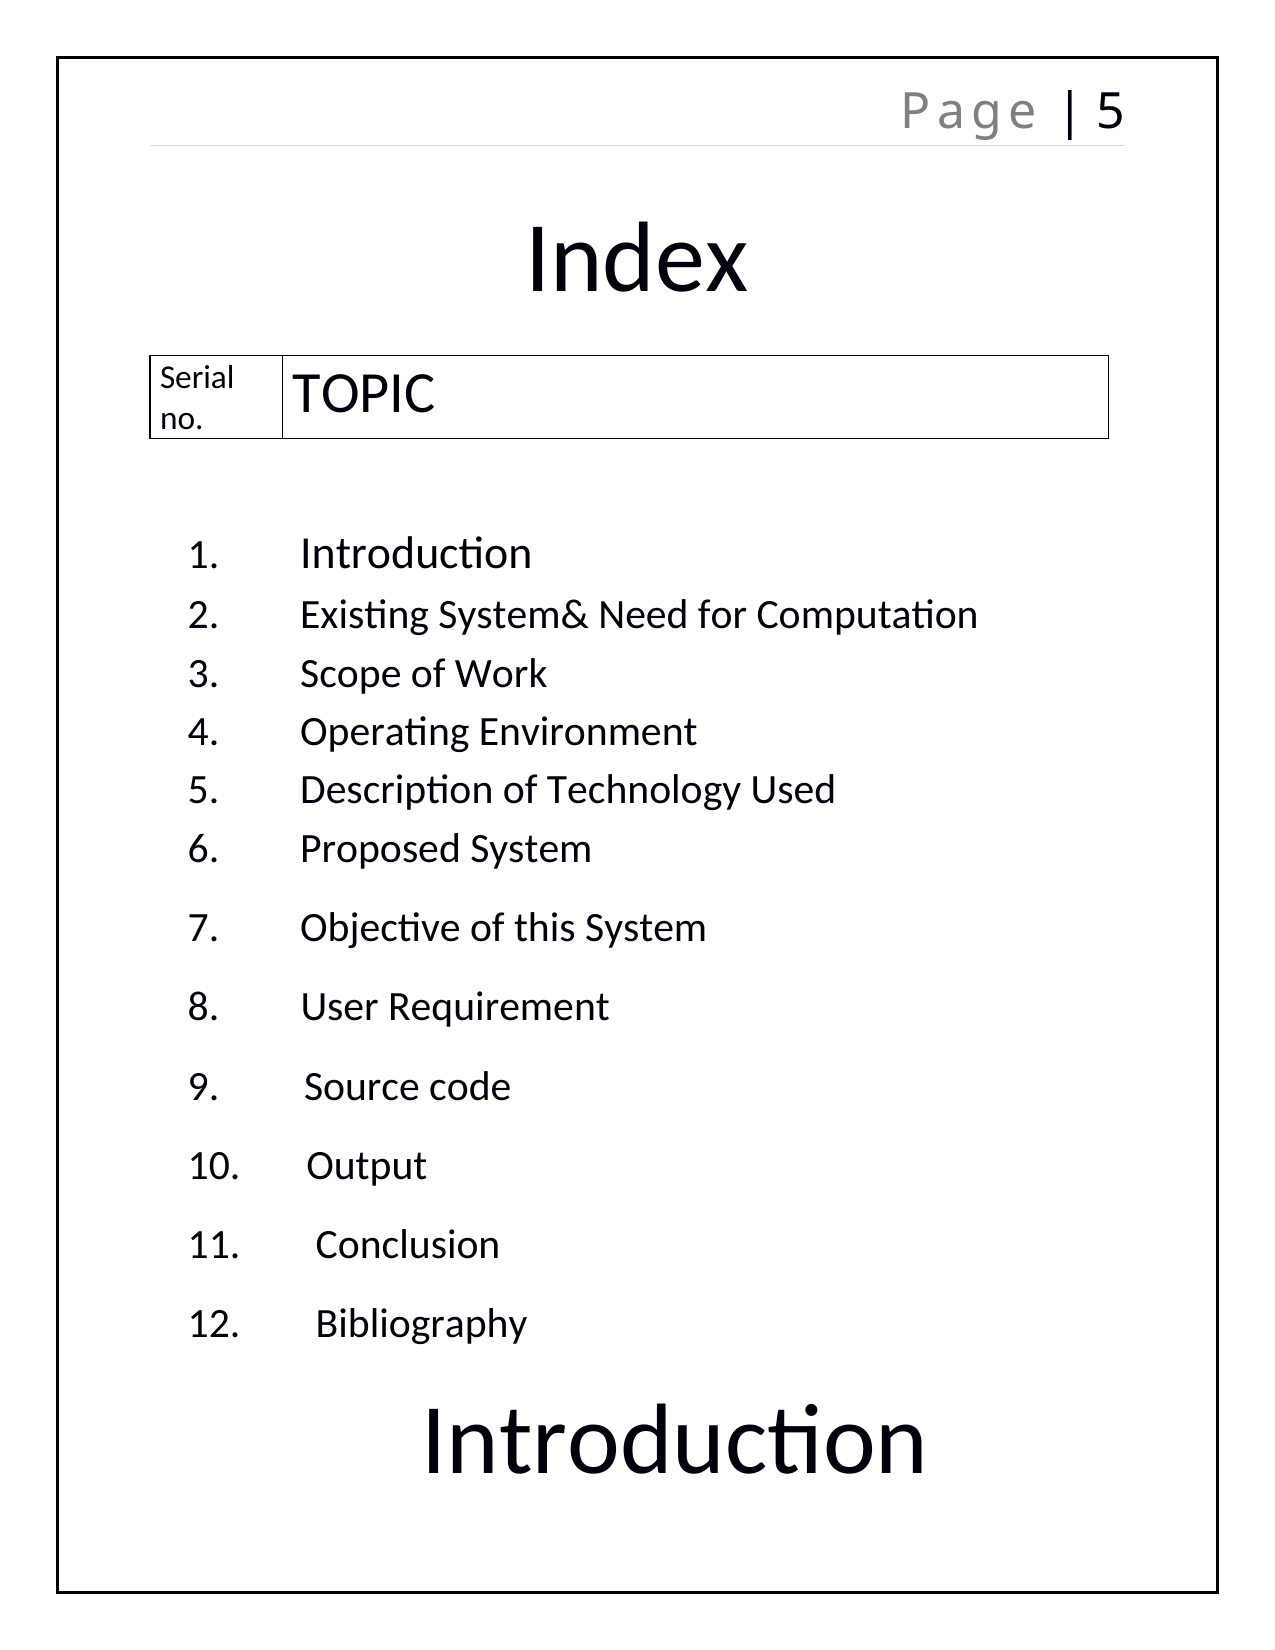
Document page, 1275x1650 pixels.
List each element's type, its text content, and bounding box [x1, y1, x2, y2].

list Proposed System [187, 822, 1125, 873]
text Introduction [150, 1377, 1125, 1499]
text 12. Bibliography [150, 1297, 1125, 1348]
text 8. User Requirement [150, 980, 1125, 1031]
table_header Serial no. [151, 356, 282, 438]
list Operating Environment [187, 705, 1125, 756]
list Description of Technology Used [187, 763, 1125, 814]
text 11. Conclusion [150, 1218, 1125, 1269]
text 10. Output [150, 1139, 1125, 1190]
list Existing System& Need for Computation [187, 588, 1125, 639]
text Index [450, 194, 1125, 316]
text 7. Objective of this System [150, 901, 1125, 952]
list Introduction [187, 524, 1125, 580]
list Scope of Work [187, 647, 1125, 697]
text 9. Source code [150, 1060, 1125, 1111]
table_header TOPIC [283, 356, 1108, 438]
